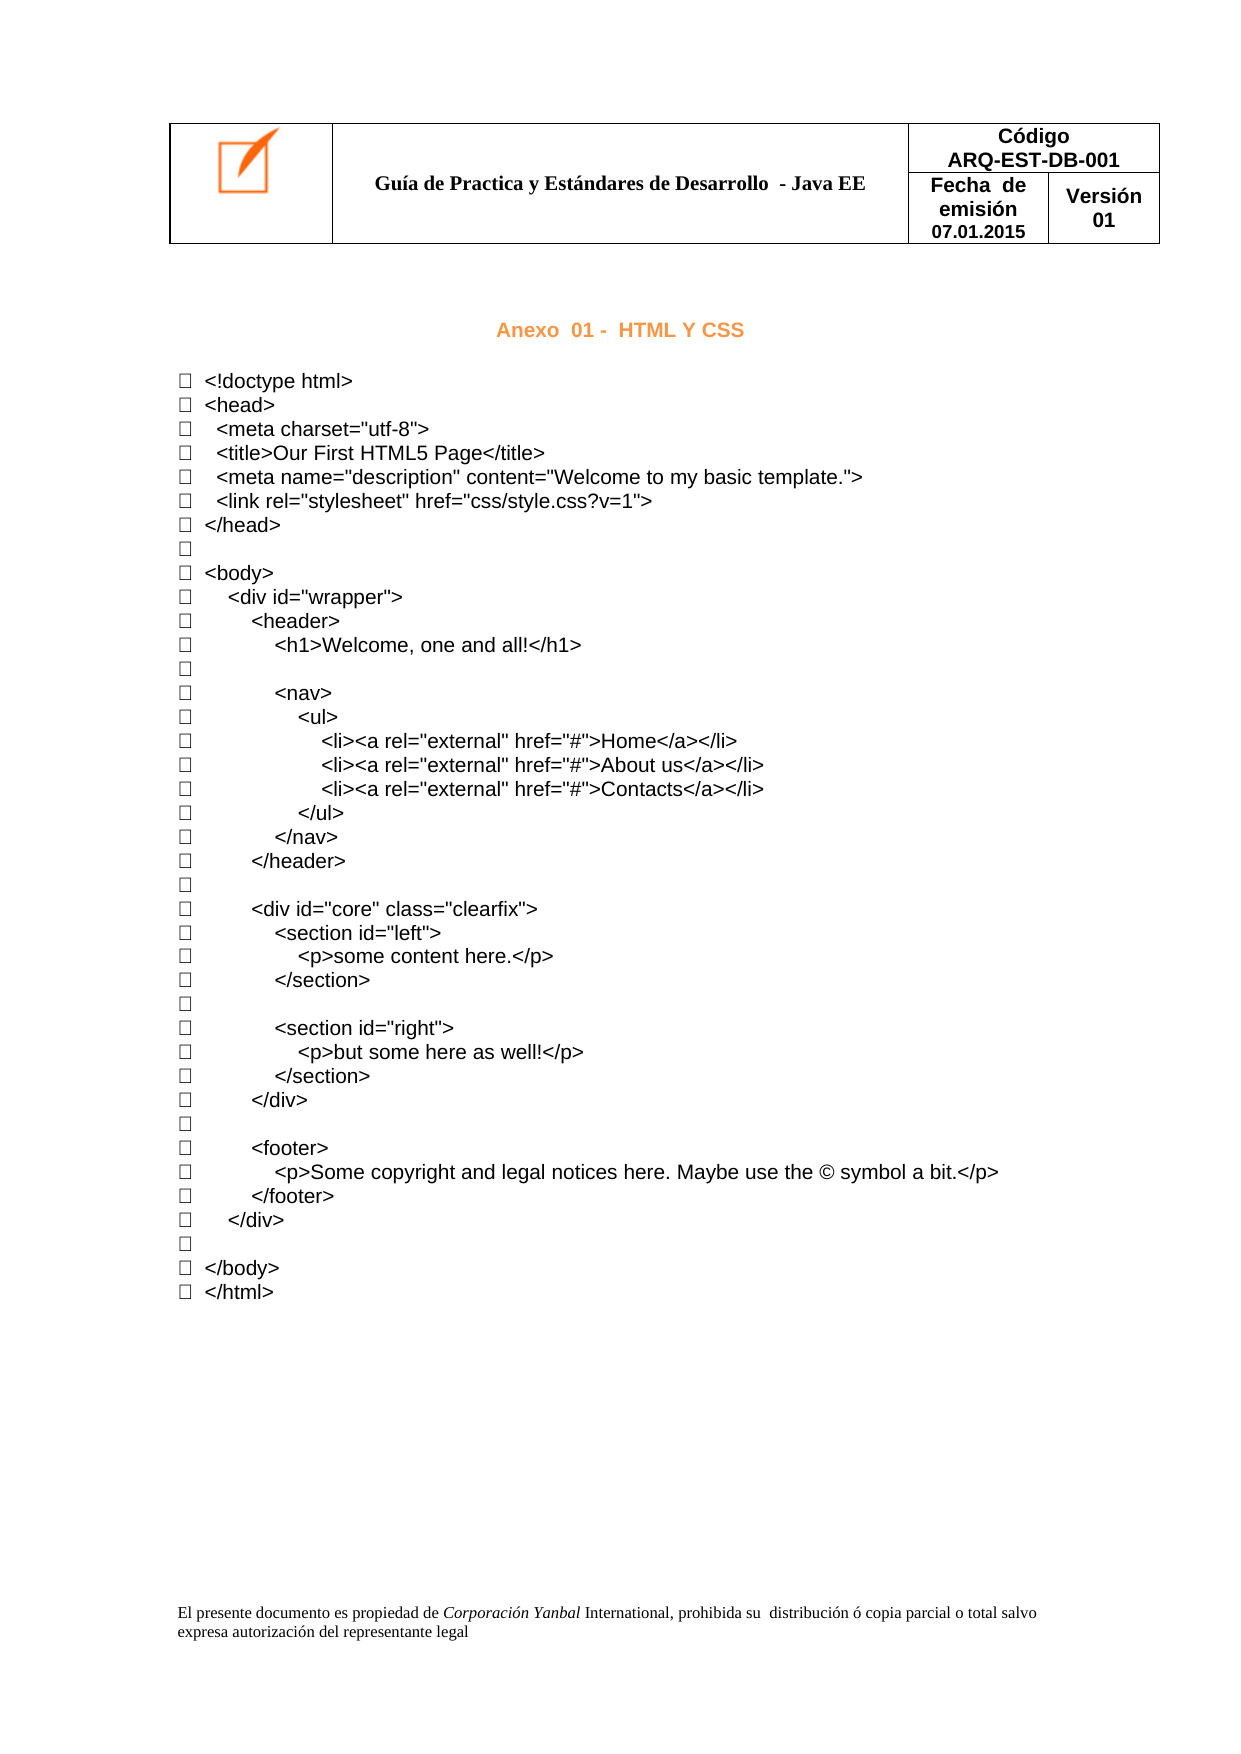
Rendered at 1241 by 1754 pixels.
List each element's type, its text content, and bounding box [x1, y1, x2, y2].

text  [177, 537, 1063, 561]
subtitle Anexo 01 - HTML Y CSS [177, 318, 1063, 342]
text  </section> [177, 1064, 1063, 1088]
text  <h1>Welcome, one and all!</h1> [177, 633, 1063, 657]
text  </div> [177, 1208, 1063, 1232]
text  </section> [177, 968, 1063, 992]
text  [177, 1232, 1063, 1256]
text  <p>Some copyright and legal notices here. Maybe use the © symbol a bit.</p> [177, 1160, 1063, 1184]
text  </body> [177, 1256, 1063, 1280]
text  <header> [177, 609, 1063, 633]
text  <p>some content here.</p> [177, 944, 1063, 968]
text  </div> [177, 1088, 1063, 1112]
text  <li><a rel="external" href="#">Home</a></li> [177, 729, 1063, 753]
picture [212, 124, 287, 199]
text  <div id="core" class="clearfix"> [177, 896, 1063, 920]
text  <footer> [177, 1136, 1063, 1160]
text  </footer> [177, 1184, 1063, 1208]
text  <link rel="stylesheet" href="css/style.css?v=1"> [177, 489, 1063, 513]
text  <li><a rel="external" href="#">About us</a></li> [177, 753, 1063, 777]
text  <body> [177, 561, 1063, 585]
text  <li><a rel="external" href="#">Contacts</a></li> [177, 777, 1063, 801]
text  <nav> [177, 681, 1063, 705]
text  </html> [177, 1280, 1063, 1304]
text  [177, 657, 1063, 681]
text  <div id="wrapper"> [177, 585, 1063, 609]
text  <section id="left"> [177, 920, 1063, 944]
text  </header> [177, 848, 1063, 872]
text  [177, 1112, 1063, 1136]
text  </head> [177, 513, 1063, 537]
text  <ul> [177, 705, 1063, 729]
text  </ul> [177, 801, 1063, 824]
text  <section id="right"> [177, 1016, 1063, 1040]
text  <meta charset="utf-8"> [177, 417, 1063, 441]
text  </nav> [177, 824, 1063, 848]
text  <title>Our First HTML5 Page</title> [177, 441, 1063, 465]
text  <p>but some here as well!</p> [177, 1040, 1063, 1064]
text  <head> [177, 393, 1063, 417]
text  [177, 872, 1063, 896]
text  <!doctype html> [177, 369, 1063, 393]
text  <meta name="description" content="Welcome to my basic template."> [177, 465, 1063, 489]
text  [177, 992, 1063, 1016]
